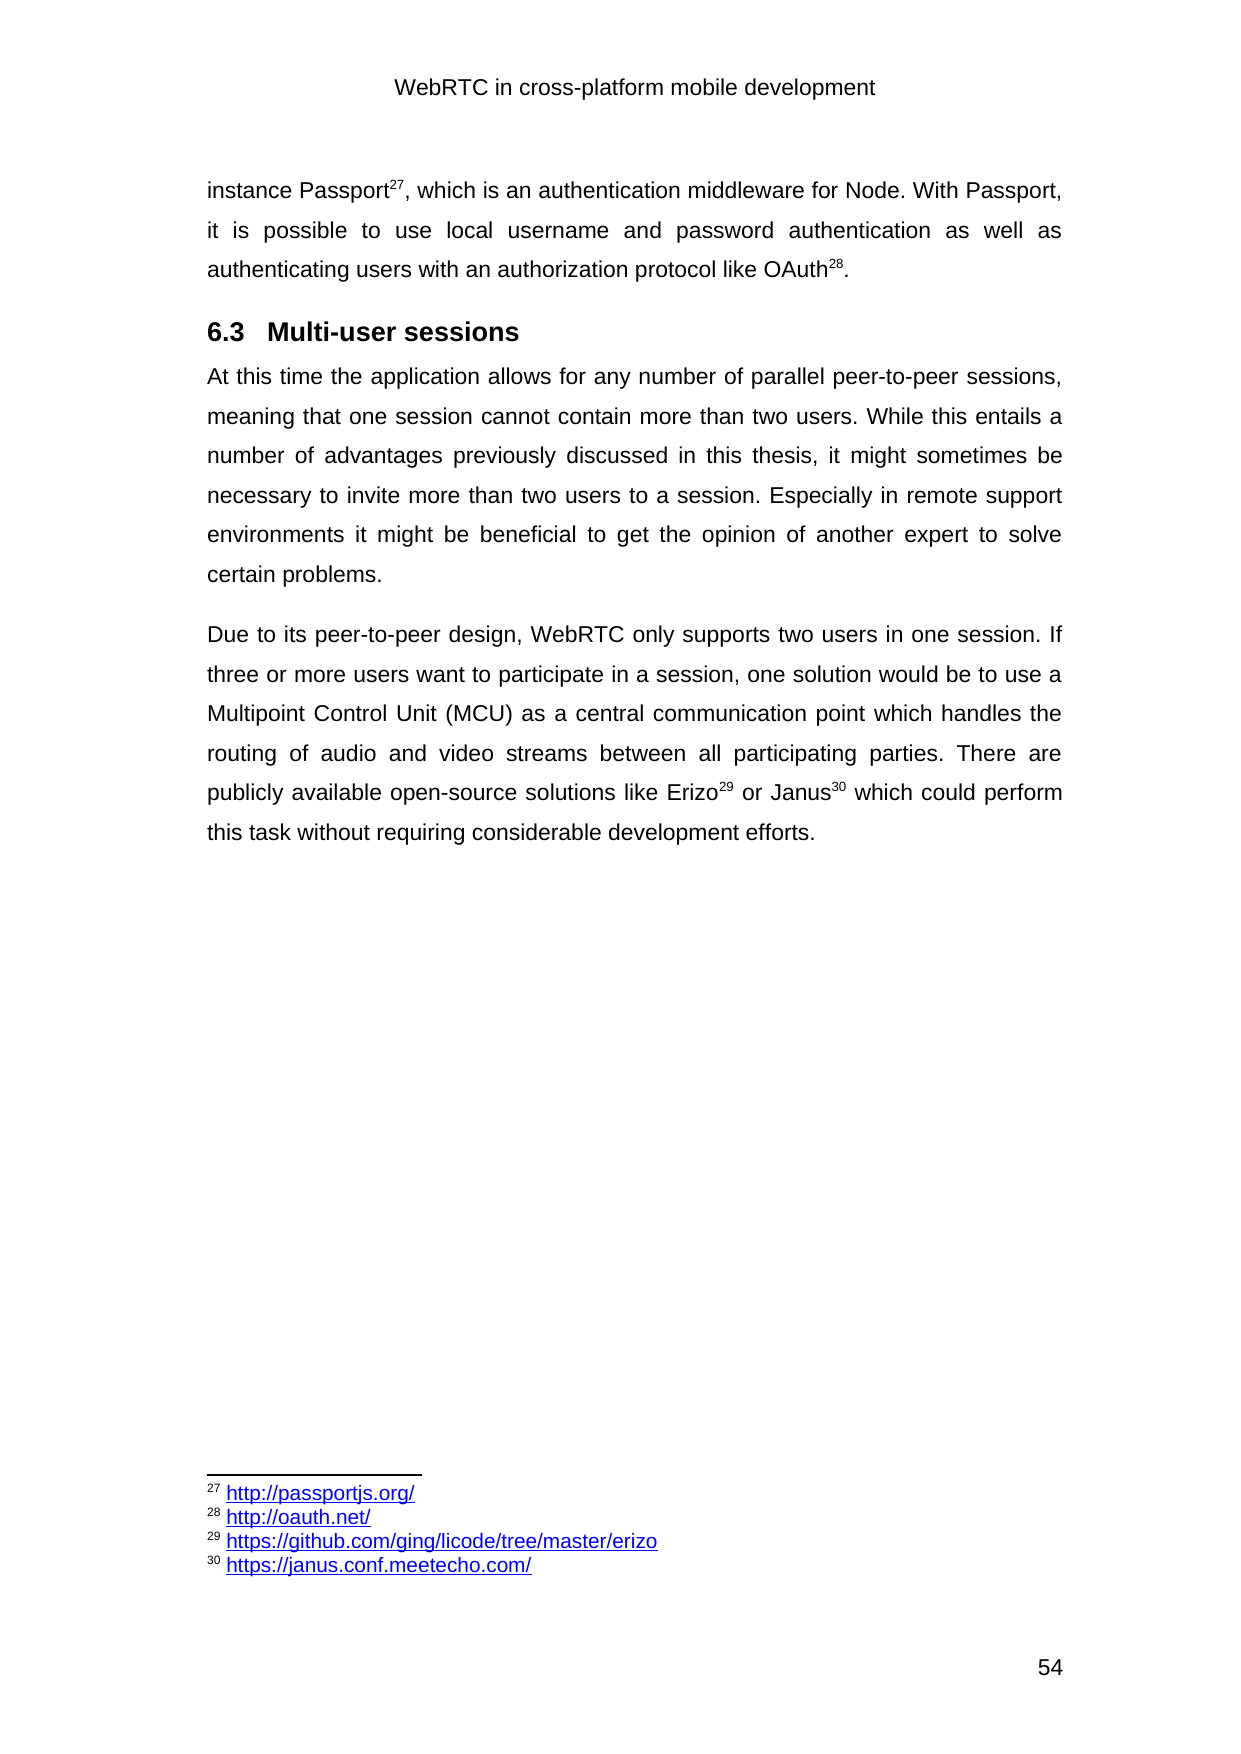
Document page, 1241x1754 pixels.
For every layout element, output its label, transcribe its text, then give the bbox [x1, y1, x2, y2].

subtitle Multi-user sessions [207, 316, 1063, 348]
text Due to its peer-to-peer design, WebRTC only supports two users in one session. If three or more users want to participate in a session, one solution would be to use a Multipoint Control Unit (MCU) as a central communication point which handles the routing of audio and video streams between all participating parties. There are publicly available open-source solutions like Erizo or Janus which could perform this task without requiring considerable development efforts. [207, 621, 1063, 845]
text At this time the application allows for any number of parallel peer-to-peer sessions, meaning that one session cannot contain more than two users. While this entails a number of advantages previously discussed in this thesis, it might sometimes be necessary to invite more than two users to a session. Especially in remote support environments it might be beneficial to get the opinion of another expert to solve certain problems. [207, 363, 1063, 587]
